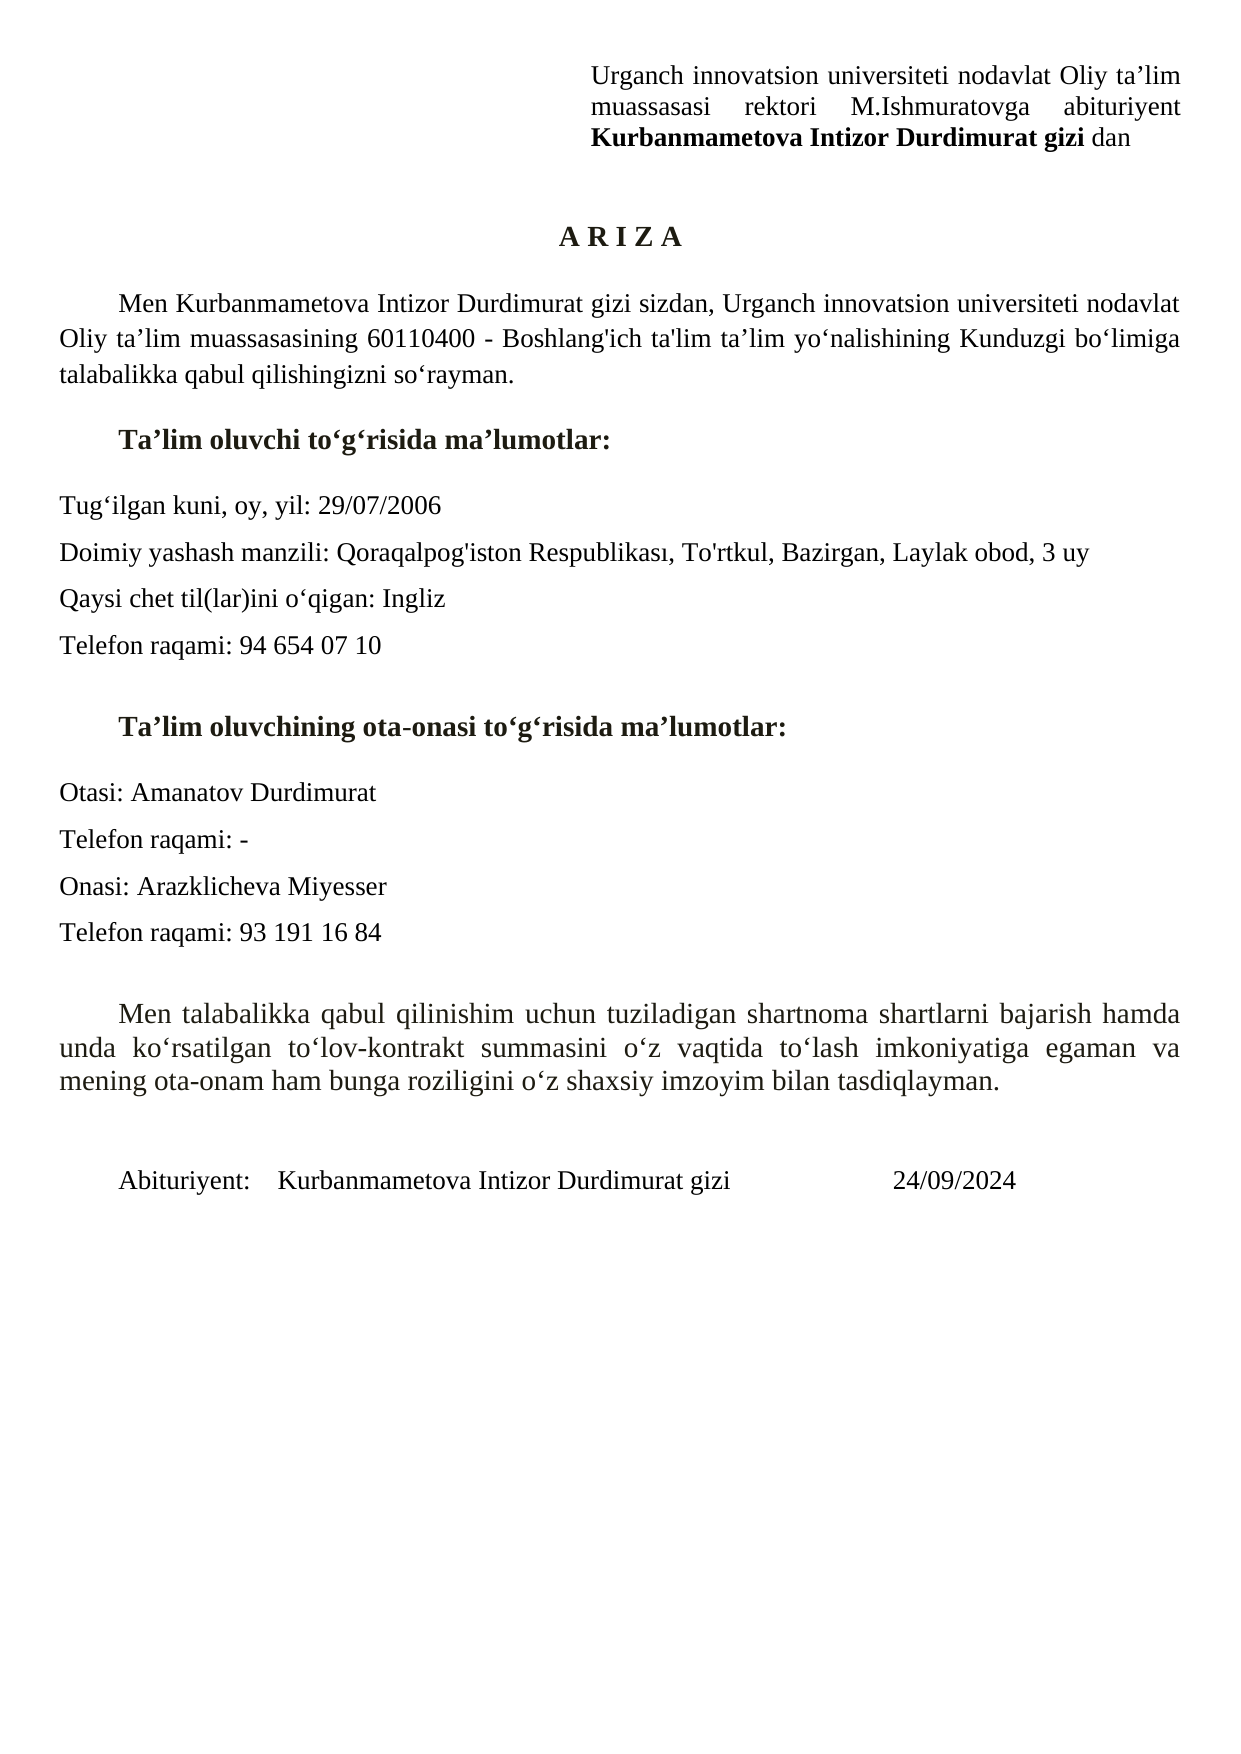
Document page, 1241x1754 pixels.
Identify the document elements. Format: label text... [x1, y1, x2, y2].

text Telefon raqami: - [59, 823, 1181, 854]
text Tug‘ilgan kuni, oy, yil: 29/07/2006 [59, 489, 1181, 520]
text Telefon raqami: 93 191 16 84 [59, 916, 1181, 947]
text Abituriyent: Kurbanmametova Intizor Durdimurat gizi 24/09/2024 [59, 1164, 1181, 1195]
text A R I Z A [59, 219, 1181, 253]
text Telefon raqami: 94 654 07 10 [59, 629, 1181, 660]
text Men talabalikka qabul qilinishim uchun tuziladigan shartnoma shartlarni bajarish hamda unda ko‘rsatilgan to‘lov-kontrakt summasini o‘z vaqtida to‘lash imkoniyatiga egaman va mening ota-onam ham bunga roziligini oʻz shaxsiy imzoyim bilan tasdiqlayman. [59, 996, 1181, 1097]
text Otasi: Amanatov Durdimurat [59, 776, 1181, 807]
text Qaysi chet til(lar)ini o‘qigan: Ingliz [59, 582, 1181, 613]
text Ta’lim oluvchi to‘g‘risida ma’lumotlar: [59, 422, 1181, 455]
text Ta’lim oluvchining ota-onasi to‘g‘risida ma’lumotlar: [59, 709, 1181, 743]
text Urganch innovatsion universiteti nodavlat Oliy ta’lim muassasasi rektori M.Ishmuratovga abituriyent Kurbanmametova Intizor Durdimurat gizi dan [591, 59, 1181, 152]
text Men Kurbanmametova Intizor Durdimurat gizi sizdan, Urganch innovatsion universiteti nodavlat Oliy ta’lim muassasasining 60110400 - Boshlang'ich ta'lim ta’lim yo‘nalishining Kunduzgi bo‘limiga talabalikka qabul qilishingizni so‘rayman. [59, 287, 1181, 389]
text Doimiy yashash manzili: Qoraqalpog'iston Respublikası, To'rtkul, Bazirgan, Laylak obod, 3 uy [59, 536, 1181, 567]
text Onasi: Arazklicheva Miyesser [59, 869, 1181, 901]
